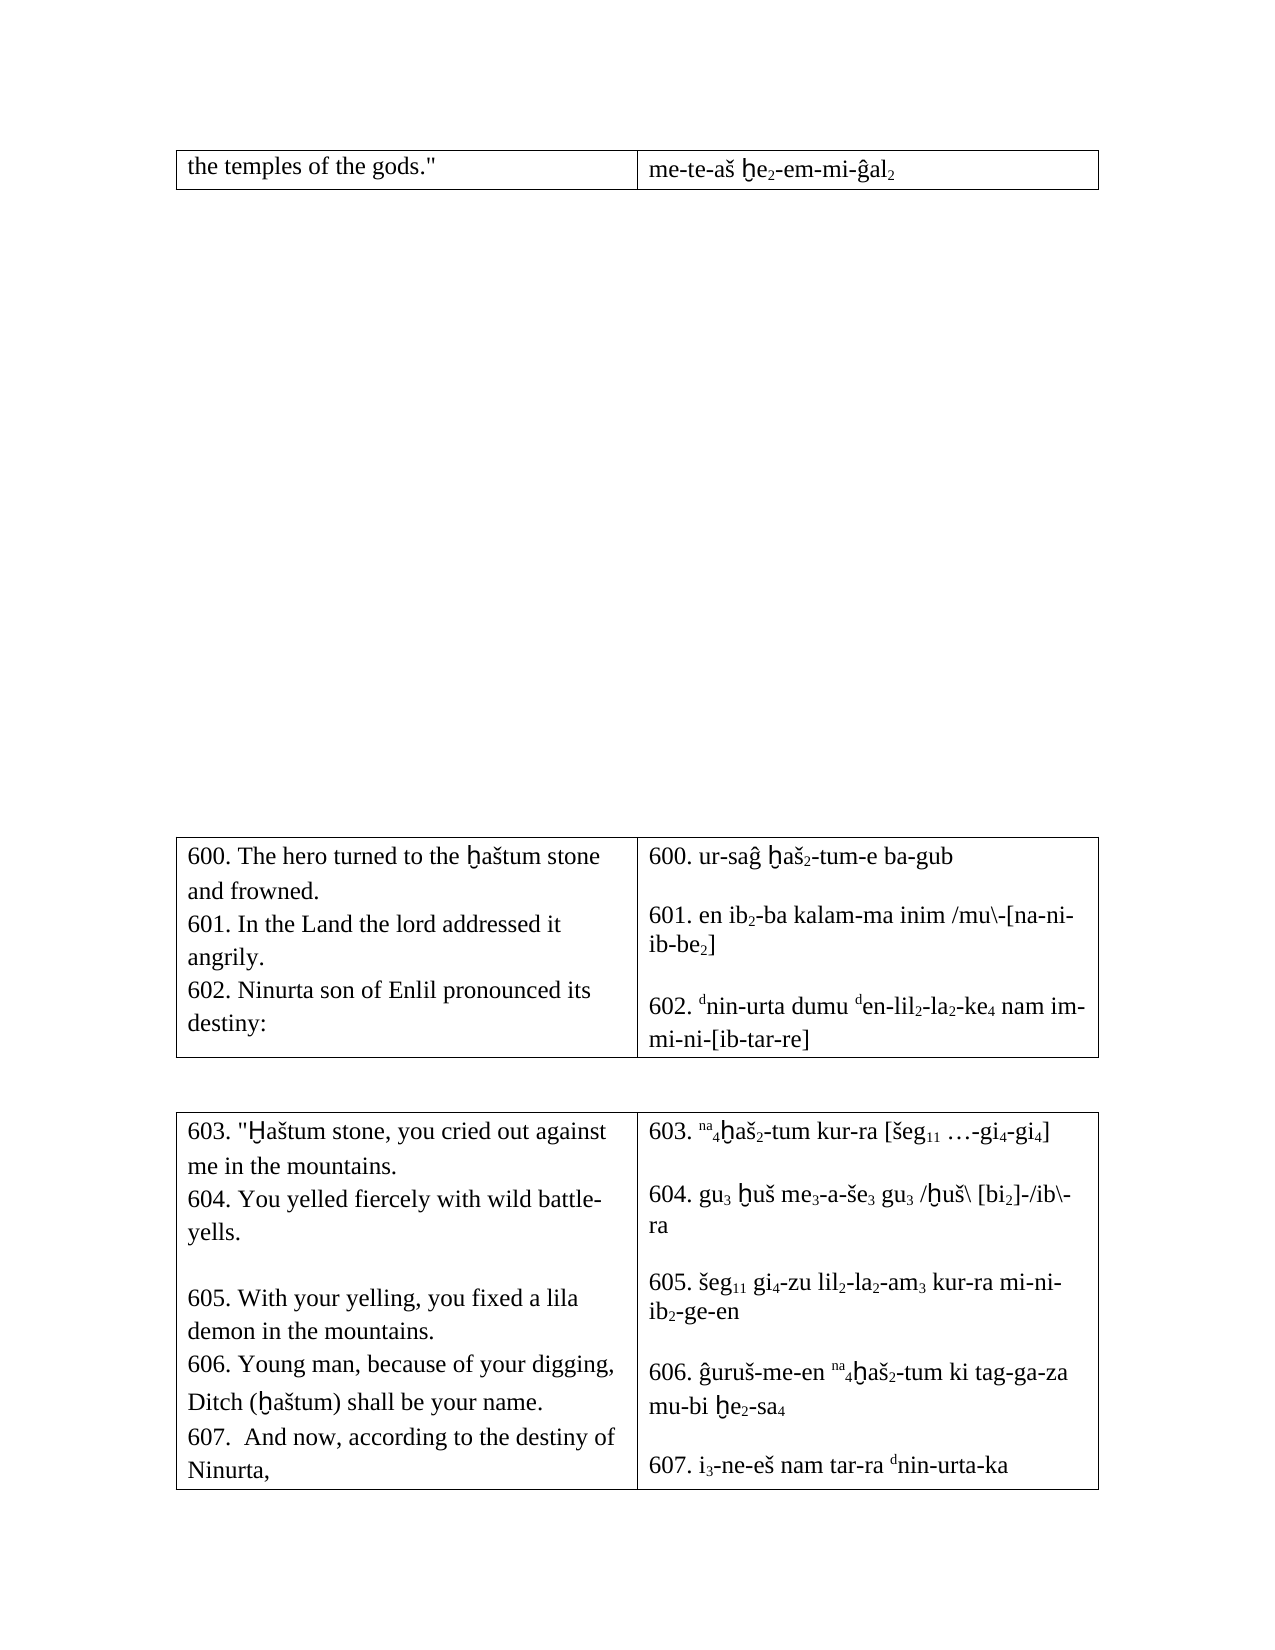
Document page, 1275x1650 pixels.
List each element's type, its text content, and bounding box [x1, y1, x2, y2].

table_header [638, 1113, 1098, 1488]
table_header 600. The hero turned to the ḫaštum stone and frowned. 601. In the Land the lord addressed it angrily. 602. Ninurta son of Enlil pronounced its destiny: [177, 838, 637, 1057]
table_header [638, 151, 1098, 189]
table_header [177, 1113, 637, 1488]
table_header 600. ur-saĝ ḫaš2-tum-e ba-gub 601. en ib2-ba kalam-ma inim /mu\-[na-ni-ib-be2] 602. dnin-urta dumu den-lil2-la2-ke4 nam im-mi-ni-[ib-tar-re] [638, 838, 1098, 1057]
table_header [177, 151, 637, 189]
